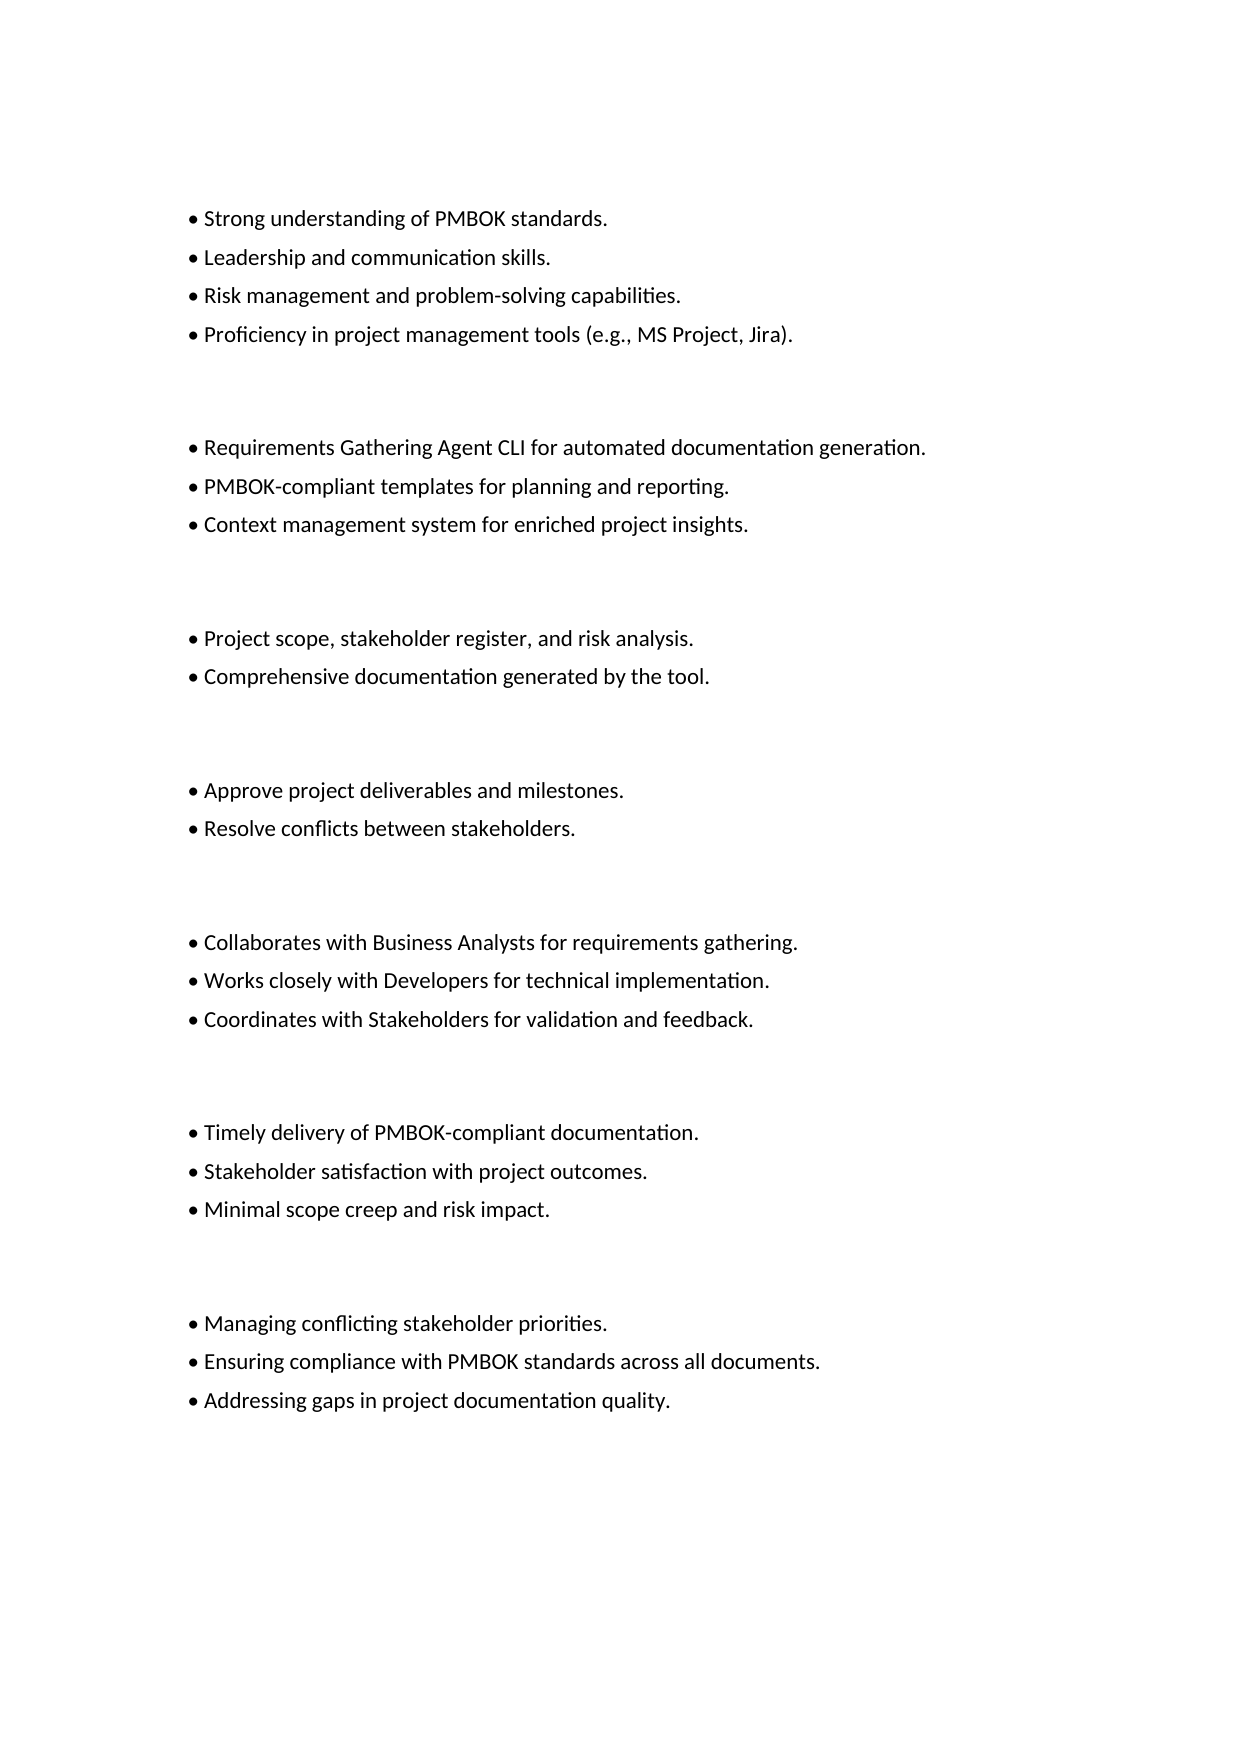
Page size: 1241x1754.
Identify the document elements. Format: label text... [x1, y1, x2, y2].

text • Context management system for enriched project insights. [187, 510, 1090, 538]
text • Coordinates with Stakeholders for validation and feedback. [187, 1005, 1090, 1033]
text • Resolve conflicts between stakeholders. [187, 814, 1090, 842]
text • Leadership and communication skills. [187, 243, 1090, 271]
text • Risk management and problem-solving capabilities. [187, 281, 1090, 309]
text • Proficiency in project management tools (e.g., MS Project, Jira). [187, 320, 1090, 348]
text • Requirements Gathering Agent CLI for automated documentation generation. [187, 433, 1090, 461]
text • Works closely with Developers for technical implementation. [187, 966, 1090, 994]
text • Project scope, stakeholder register, and risk analysis. [187, 624, 1090, 652]
text • Addressing gaps in project documentation quality. [187, 1386, 1090, 1414]
text • Comprehensive documentation generated by the tool. [187, 662, 1090, 690]
text • Managing conflicting stakeholder priorities. [187, 1309, 1090, 1337]
text • Stakeholder satisfaction with project outcomes. [187, 1157, 1090, 1185]
text • Approve project deliverables and milestones. [187, 776, 1090, 804]
text • Collaborates with Business Analysts for requirements gathering. [187, 928, 1090, 956]
text • Strong understanding of PMBOK standards. [187, 204, 1090, 232]
text • PMBOK-compliant templates for planning and reporting. [187, 472, 1090, 500]
text • Ensuring compliance with PMBOK standards across all documents. [187, 1347, 1090, 1376]
text • Timely delivery of PMBOK-compliant documentation. [187, 1118, 1090, 1147]
text • Minimal scope creep and risk impact. [187, 1195, 1090, 1223]
